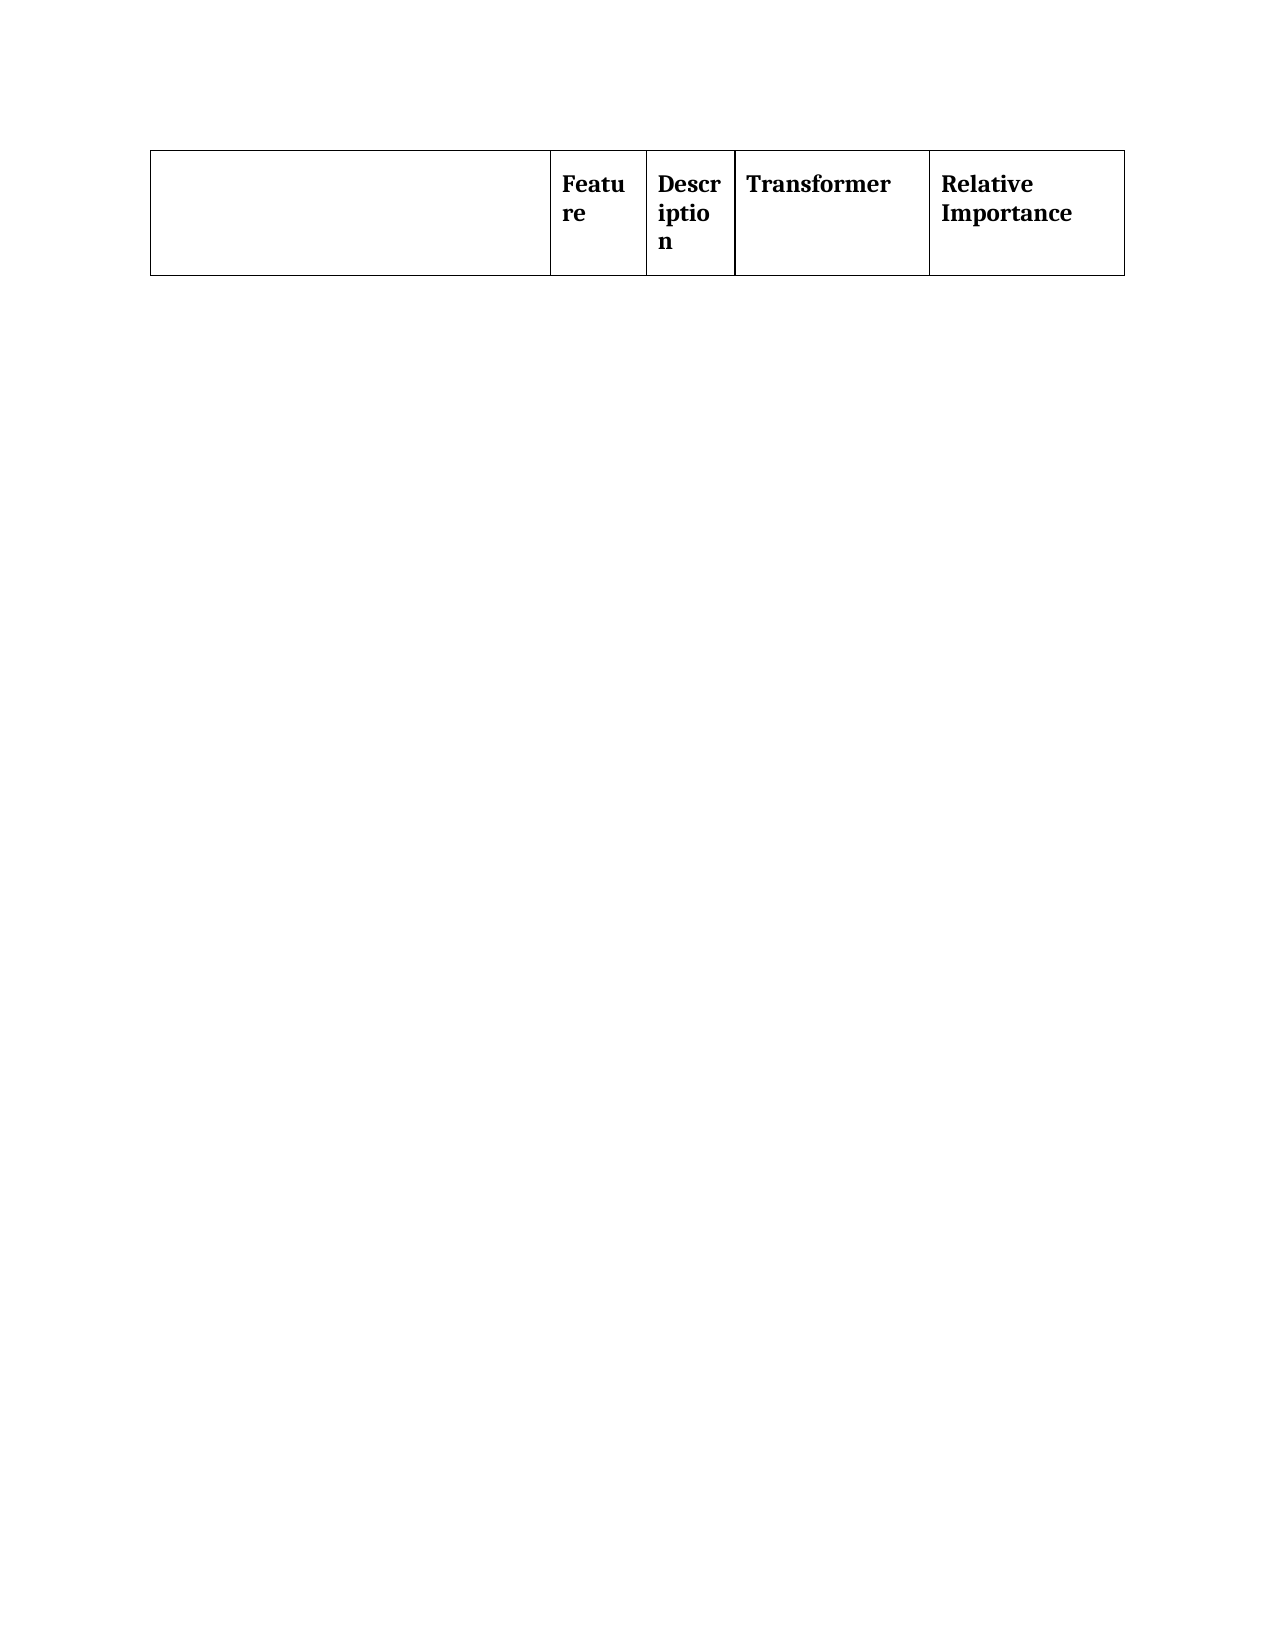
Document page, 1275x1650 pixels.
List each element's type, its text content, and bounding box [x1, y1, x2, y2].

table_header Description [647, 151, 734, 275]
table_header Transformer [736, 151, 929, 275]
table_header Feature [551, 151, 646, 275]
table_header Relative Importance [930, 151, 1124, 275]
table_header [151, 151, 550, 275]
